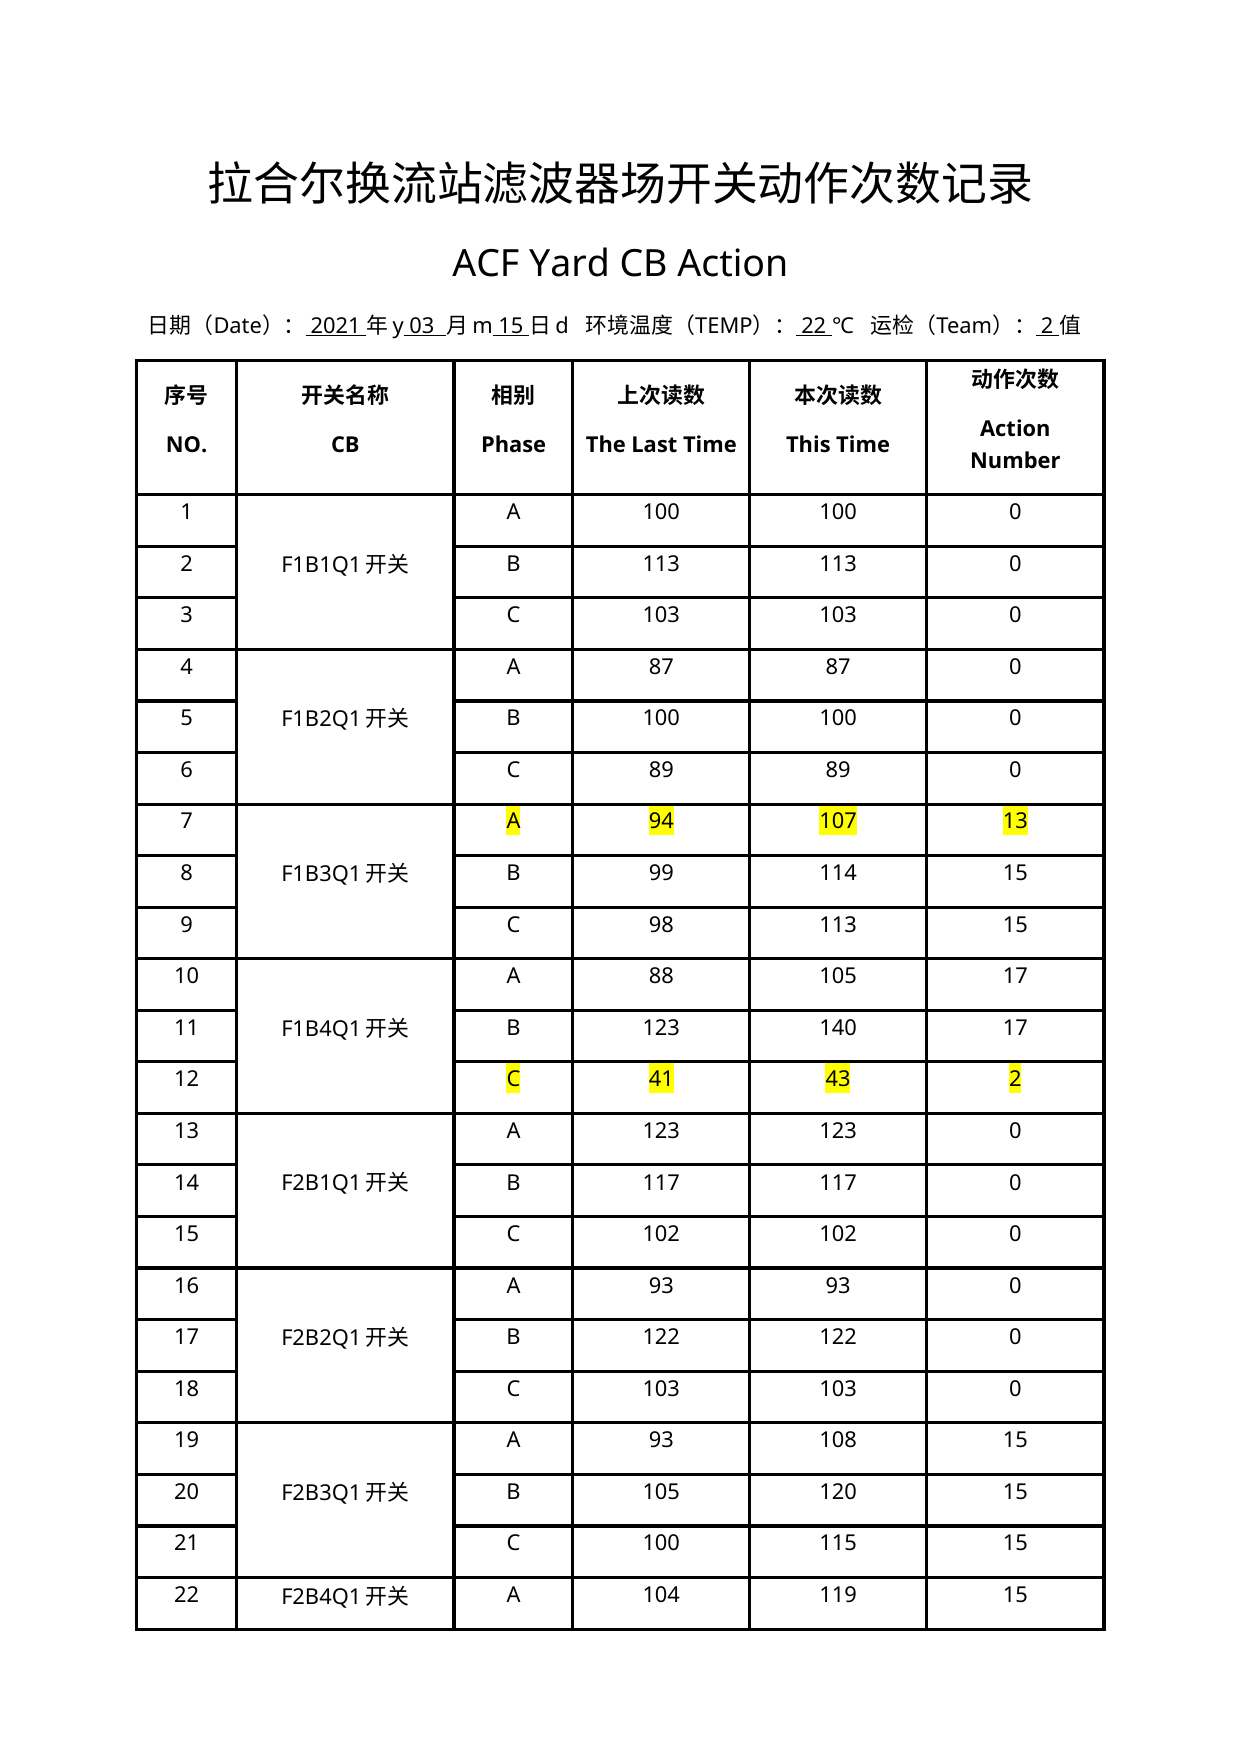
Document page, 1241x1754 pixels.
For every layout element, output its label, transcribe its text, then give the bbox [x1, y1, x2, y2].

table_cell 87 [751, 651, 925, 699]
table_cell 2 [138, 548, 235, 596]
table_cell B [456, 1166, 571, 1215]
table_cell 114 [751, 857, 925, 906]
table_cell 88 [574, 960, 748, 1009]
table_header 序号 NO. [138, 362, 235, 493]
table_cell 5 [138, 703, 235, 751]
table_cell F1B1Q1开关 [238, 496, 452, 648]
table_cell 140 [751, 1012, 925, 1060]
table_cell 120 [751, 1476, 925, 1524]
table_cell 122 [574, 1321, 748, 1369]
table_cell 10 [138, 960, 235, 1009]
table_cell 21 [138, 1528, 235, 1576]
table_cell 0 [928, 754, 1102, 802]
table_cell 123 [574, 1115, 748, 1163]
table_cell 41 [574, 1063, 748, 1112]
table_cell 100 [574, 1528, 748, 1576]
table_cell 2 [928, 1063, 1102, 1112]
table_cell 13 [138, 1115, 235, 1163]
table_cell 123 [574, 1012, 748, 1060]
table_cell 100 [751, 496, 925, 544]
table_cell 105 [574, 1476, 748, 1524]
table_cell 17 [928, 1012, 1102, 1060]
table_cell 0 [928, 599, 1102, 648]
table_cell F1B3Q1开关 [238, 806, 452, 957]
table_cell 107 [751, 806, 925, 854]
table_cell 15 [138, 1218, 235, 1266]
table_cell C [456, 1063, 571, 1112]
table_cell A [456, 496, 571, 544]
table_cell 113 [574, 548, 748, 596]
table_cell 22 [138, 1579, 235, 1627]
table_cell 123 [751, 1115, 925, 1163]
table_cell 15 [928, 857, 1102, 906]
table_cell F1B4Q1开关 [238, 960, 452, 1112]
table_cell 103 [751, 599, 925, 648]
table_cell 102 [751, 1218, 925, 1266]
table_cell C [456, 599, 571, 648]
table_cell B [456, 857, 571, 906]
table_cell 16 [138, 1270, 235, 1318]
table_cell 0 [928, 1115, 1102, 1163]
table_cell 43 [751, 1063, 925, 1112]
table_cell 113 [751, 909, 925, 957]
table_cell 103 [574, 1373, 748, 1421]
table_cell 100 [574, 703, 748, 751]
table_cell 18 [138, 1373, 235, 1421]
table_cell 0 [928, 1270, 1102, 1318]
table_cell 103 [751, 1373, 925, 1421]
table_cell 15 [928, 1424, 1102, 1473]
table_cell 0 [928, 651, 1102, 699]
table_cell 7 [138, 806, 235, 854]
table_cell 13 [928, 806, 1102, 854]
table_cell 93 [751, 1270, 925, 1318]
table_cell C [456, 1528, 571, 1576]
table_cell C [456, 1373, 571, 1421]
table_cell 105 [751, 960, 925, 1009]
table_cell 15 [928, 1476, 1102, 1524]
table_cell 9 [138, 909, 235, 957]
table_cell 93 [574, 1424, 748, 1473]
table_cell 0 [928, 548, 1102, 596]
table_cell C [456, 1218, 571, 1266]
text 拉合尔换流站滤波器场开关动作次数记录 [148, 148, 1093, 214]
table_cell 98 [574, 909, 748, 957]
table_cell B [456, 703, 571, 751]
table_cell A [456, 806, 571, 854]
table_cell B [456, 1012, 571, 1060]
table_cell 20 [138, 1476, 235, 1524]
table_cell 122 [751, 1321, 925, 1369]
table_cell A [456, 960, 571, 1009]
table_header 本次读数 This Time [751, 362, 925, 493]
table_cell 0 [928, 1218, 1102, 1266]
text 日期（Date）： 2021 年y 03 月m 15 日d 环境温度（TEMP）： 22 ℃ 运检（Team）： 2 值 [148, 308, 1093, 339]
table_cell 102 [574, 1218, 748, 1266]
table_cell 103 [574, 599, 748, 648]
table_cell C [456, 754, 571, 802]
table_cell 1 [138, 496, 235, 544]
table_cell F2B4Q1开关 [238, 1579, 452, 1627]
table_cell 117 [751, 1166, 925, 1215]
table_cell 3 [138, 599, 235, 648]
table_cell 104 [574, 1579, 748, 1627]
table_cell 0 [928, 703, 1102, 751]
table_cell 99 [574, 857, 748, 906]
table_cell 87 [574, 651, 748, 699]
table_cell F2B3Q1开关 [238, 1424, 452, 1576]
table_cell A [456, 1424, 571, 1473]
table_header 开关名称 CB [238, 362, 452, 493]
table_cell 94 [574, 806, 748, 854]
table_cell A [456, 1115, 571, 1163]
table_cell 0 [928, 1321, 1102, 1369]
table_cell 0 [928, 496, 1102, 544]
table_cell 89 [751, 754, 925, 802]
table_cell F2B1Q1开关 [238, 1115, 452, 1266]
table_cell 6 [138, 754, 235, 802]
table_cell B [456, 1321, 571, 1369]
table_cell 19 [138, 1424, 235, 1473]
table_cell 4 [138, 651, 235, 699]
table_cell 0 [928, 1373, 1102, 1421]
table_cell 11 [138, 1012, 235, 1060]
table_cell 15 [928, 1579, 1102, 1627]
table_cell B [456, 548, 571, 596]
table_header 动作次数 Action Number [928, 362, 1102, 493]
table_cell 100 [751, 703, 925, 751]
table_cell 117 [574, 1166, 748, 1215]
table_cell 8 [138, 857, 235, 906]
table_cell A [456, 1579, 571, 1627]
table_cell 115 [751, 1528, 925, 1576]
table_cell 93 [574, 1270, 748, 1318]
table_cell 12 [138, 1063, 235, 1112]
table_header 相别 Phase [456, 362, 571, 493]
table_cell F2B2Q1开关 [238, 1270, 452, 1421]
table_cell B [456, 1476, 571, 1524]
table_cell 119 [751, 1579, 925, 1627]
table_cell 113 [751, 548, 925, 596]
table_header 上次读数 The Last Time [574, 362, 748, 493]
table_cell A [456, 1270, 571, 1318]
table_cell 17 [928, 960, 1102, 1009]
table_cell F1B2Q1开关 [238, 651, 452, 802]
table_cell 15 [928, 1528, 1102, 1576]
table_cell 100 [574, 496, 748, 544]
table_cell 89 [574, 754, 748, 802]
text ACF Yard CB Action [148, 236, 1093, 287]
table_cell 15 [928, 909, 1102, 957]
table_cell 108 [751, 1424, 925, 1473]
table_cell 0 [928, 1166, 1102, 1215]
table_cell A [456, 651, 571, 699]
table_cell 14 [138, 1166, 235, 1215]
table_cell 17 [138, 1321, 235, 1369]
table_cell C [456, 909, 571, 957]
